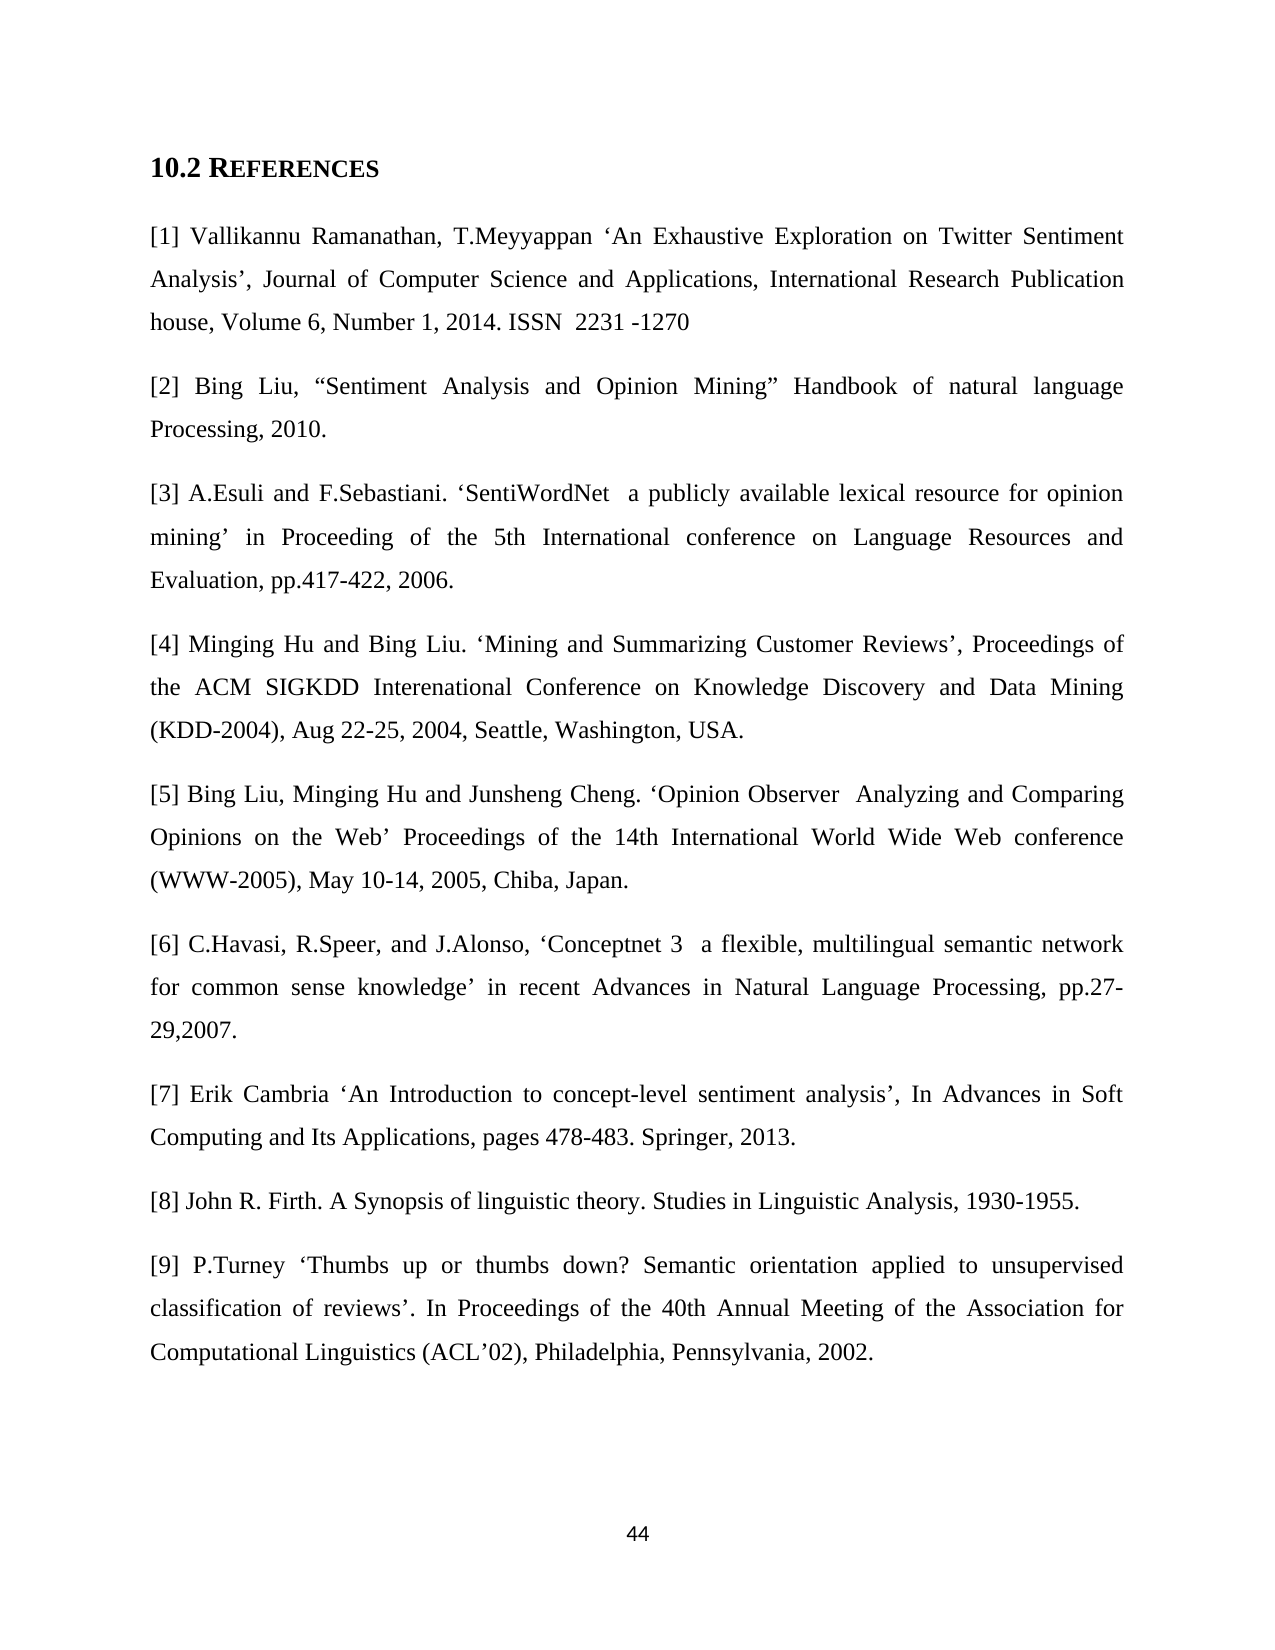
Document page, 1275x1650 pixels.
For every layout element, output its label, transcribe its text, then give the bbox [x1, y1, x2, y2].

text [6] C.Havasi, R.Speer, and J.Alonso, ‘Conceptnet 3 a flexible, multilingual semantic network for common sense knowledge’ in recent Advances in Natural Language Processing, pp.27-29,2007. [150, 929, 1125, 1044]
text [1] Vallikannu Ramanathan, T.Meyyappan ‘An Exhaustive Exploration on Twitter Sentiment Analysis’, Journal of Computer Science and Applications, International Research Publication house, Volume 6, Number 1, 2014. ISSN 2231 -1270 [150, 221, 1125, 336]
text [4] Minging Hu and Bing Liu. ‘Mining and Summarizing Customer Reviews’, Proceedings of the ACM SIGKDD Interenational Conference on Knowledge Discovery and Data Mining (KDD-2004), Aug 22-25, 2004, Seattle, Washington, USA. [150, 629, 1125, 744]
text [2] Bing Liu, “Sentiment Analysis and Opinion Mining” Handbook of natural language Processing, 2010. [150, 371, 1125, 443]
text [9] P.Turney ‘Thumbs up or thumbs down? Semantic orientation applied to unsupervised classification of reviews’. In Proceedings of the 40th Annual Meeting of the Association for Computational Linguistics (ACL’02), Philadelphia, Pennsylvania, 2002. [150, 1250, 1125, 1365]
text 10.2 REFERENCES [150, 150, 1125, 183]
text [3] A.Esuli and F.Sebastiani. ‘SentiWordNet a publicly available lexical resource for opinion mining’ in Proceeding of the 5th International conference on Language Resources and Evaluation, pp.417-422, 2006. [150, 478, 1125, 593]
text [8] John R. Firth. A Synopsis of linguistic theory. Studies in Linguistic Analysis, 1930-1955. [150, 1186, 1125, 1215]
text [7] Erik Cambria ‘An Introduction to concept-level sentiment analysis’, In Advances in Soft Computing and Its Applications, pages 478-483. Springer, 2013. [150, 1079, 1125, 1151]
text [5] Bing Liu, Minging Hu and Junsheng Cheng. ‘Opinion Observer Analyzing and Comparing Opinions on the Web’ Proceedings of the 14th International World Wide Web conference (WWW-2005), May 10-14, 2005, Chiba, Japan. [150, 779, 1125, 894]
